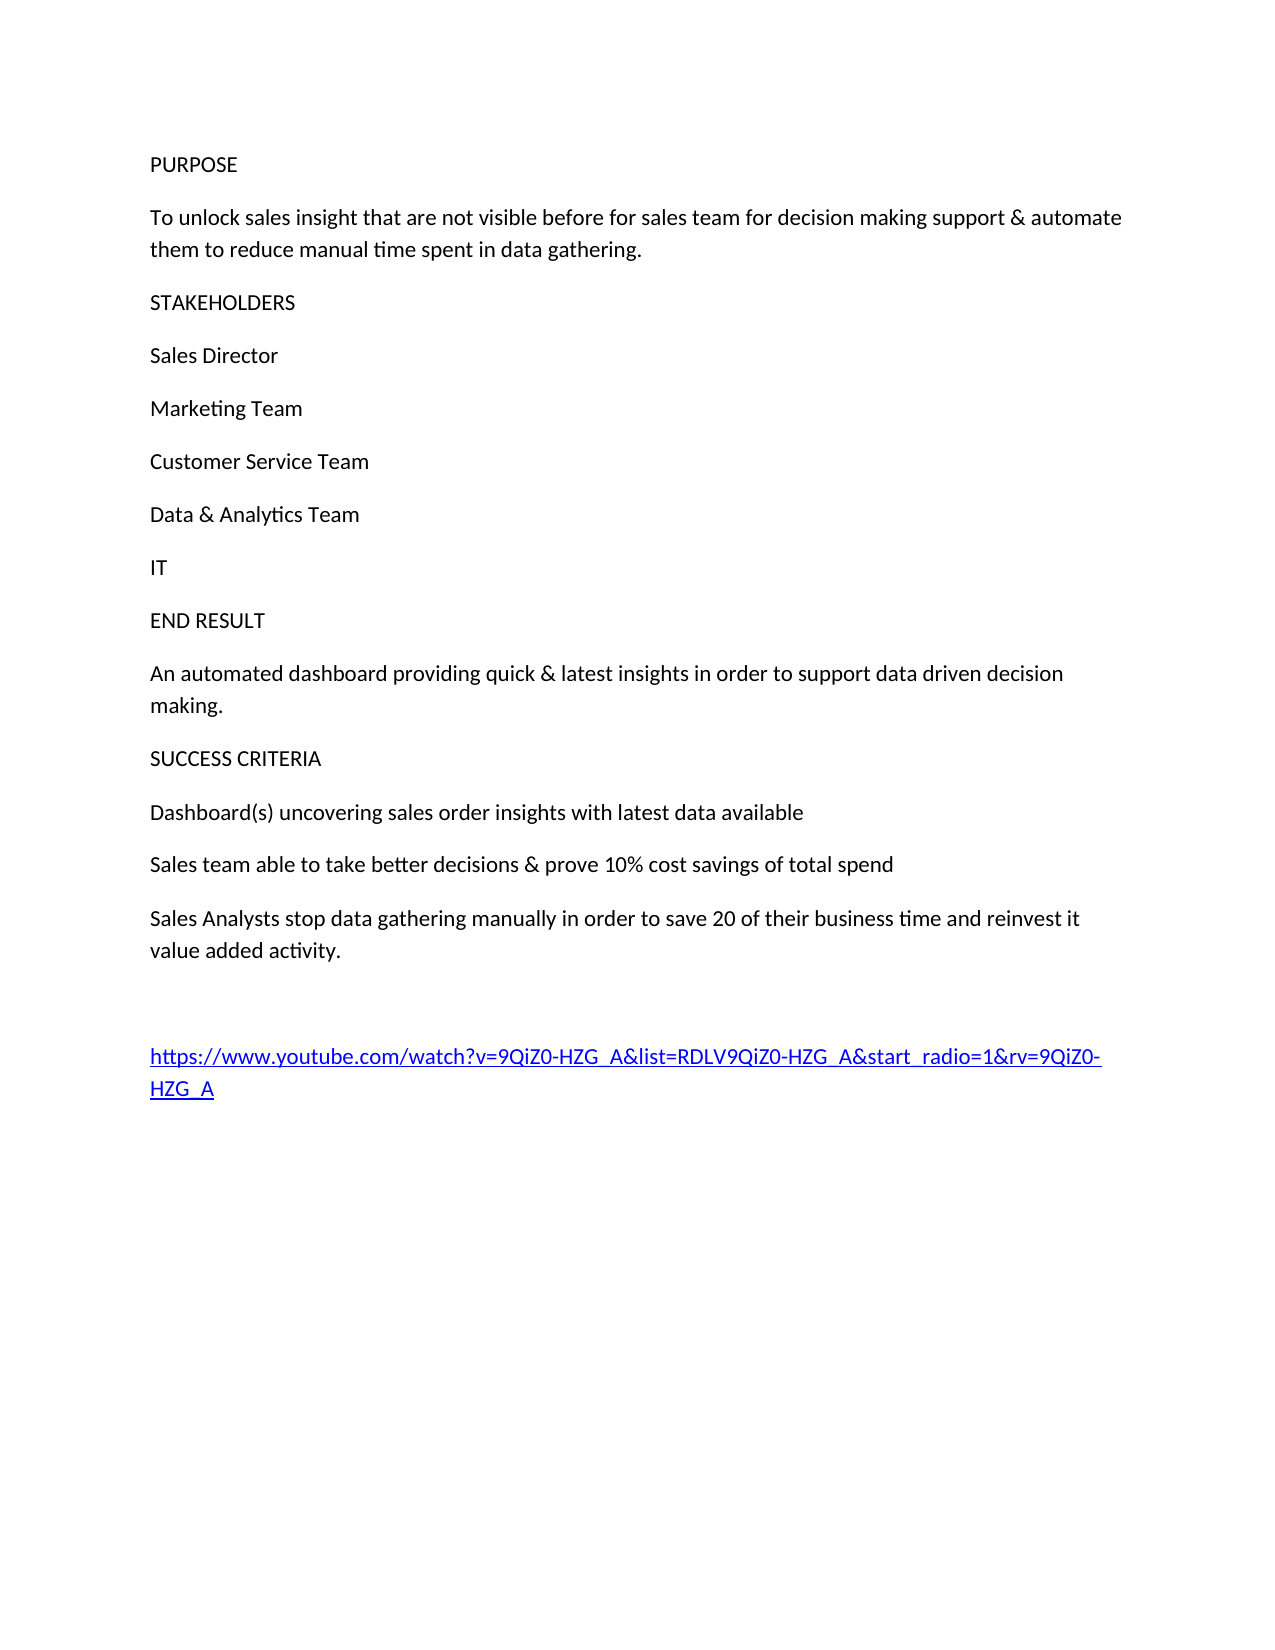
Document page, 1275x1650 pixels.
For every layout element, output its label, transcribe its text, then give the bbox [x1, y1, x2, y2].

text Sales team able to take better decisions & prove 10% cost savings of total spend [150, 851, 1125, 879]
text Data & Analytics Team [150, 500, 1125, 528]
text Marketing Team [150, 394, 1125, 422]
text An automated dashboard providing quick & latest insights in order to support data driven decision making. [150, 659, 1125, 719]
text Dashboard(s) uncovering sales order insights with latest data available [150, 798, 1125, 826]
text https://www.youtube.com/watch?v=9QiZ0-HZG_A&list=RDLV9QiZ0-HZG_A&start_radio=1&rv=9QiZ0-HZG_A [150, 1042, 1125, 1102]
text SUCCESS CRITERIA [150, 744, 1125, 773]
text Sales Director [150, 341, 1125, 369]
text STAKEHOLDERS [150, 288, 1125, 316]
text To unlock sales insight that are not visible before for sales team for decision making support & automate them to reduce manual time spent in data gathering. [150, 203, 1125, 263]
text IT [150, 553, 1125, 581]
text Sales Analysts stop data gathering manually in order to save 20 of their business time and reinvest it value added activity. [150, 904, 1125, 964]
text Customer Service Team [150, 447, 1125, 475]
text END RESULT [150, 606, 1125, 634]
text PURPOSE [150, 150, 1125, 178]
